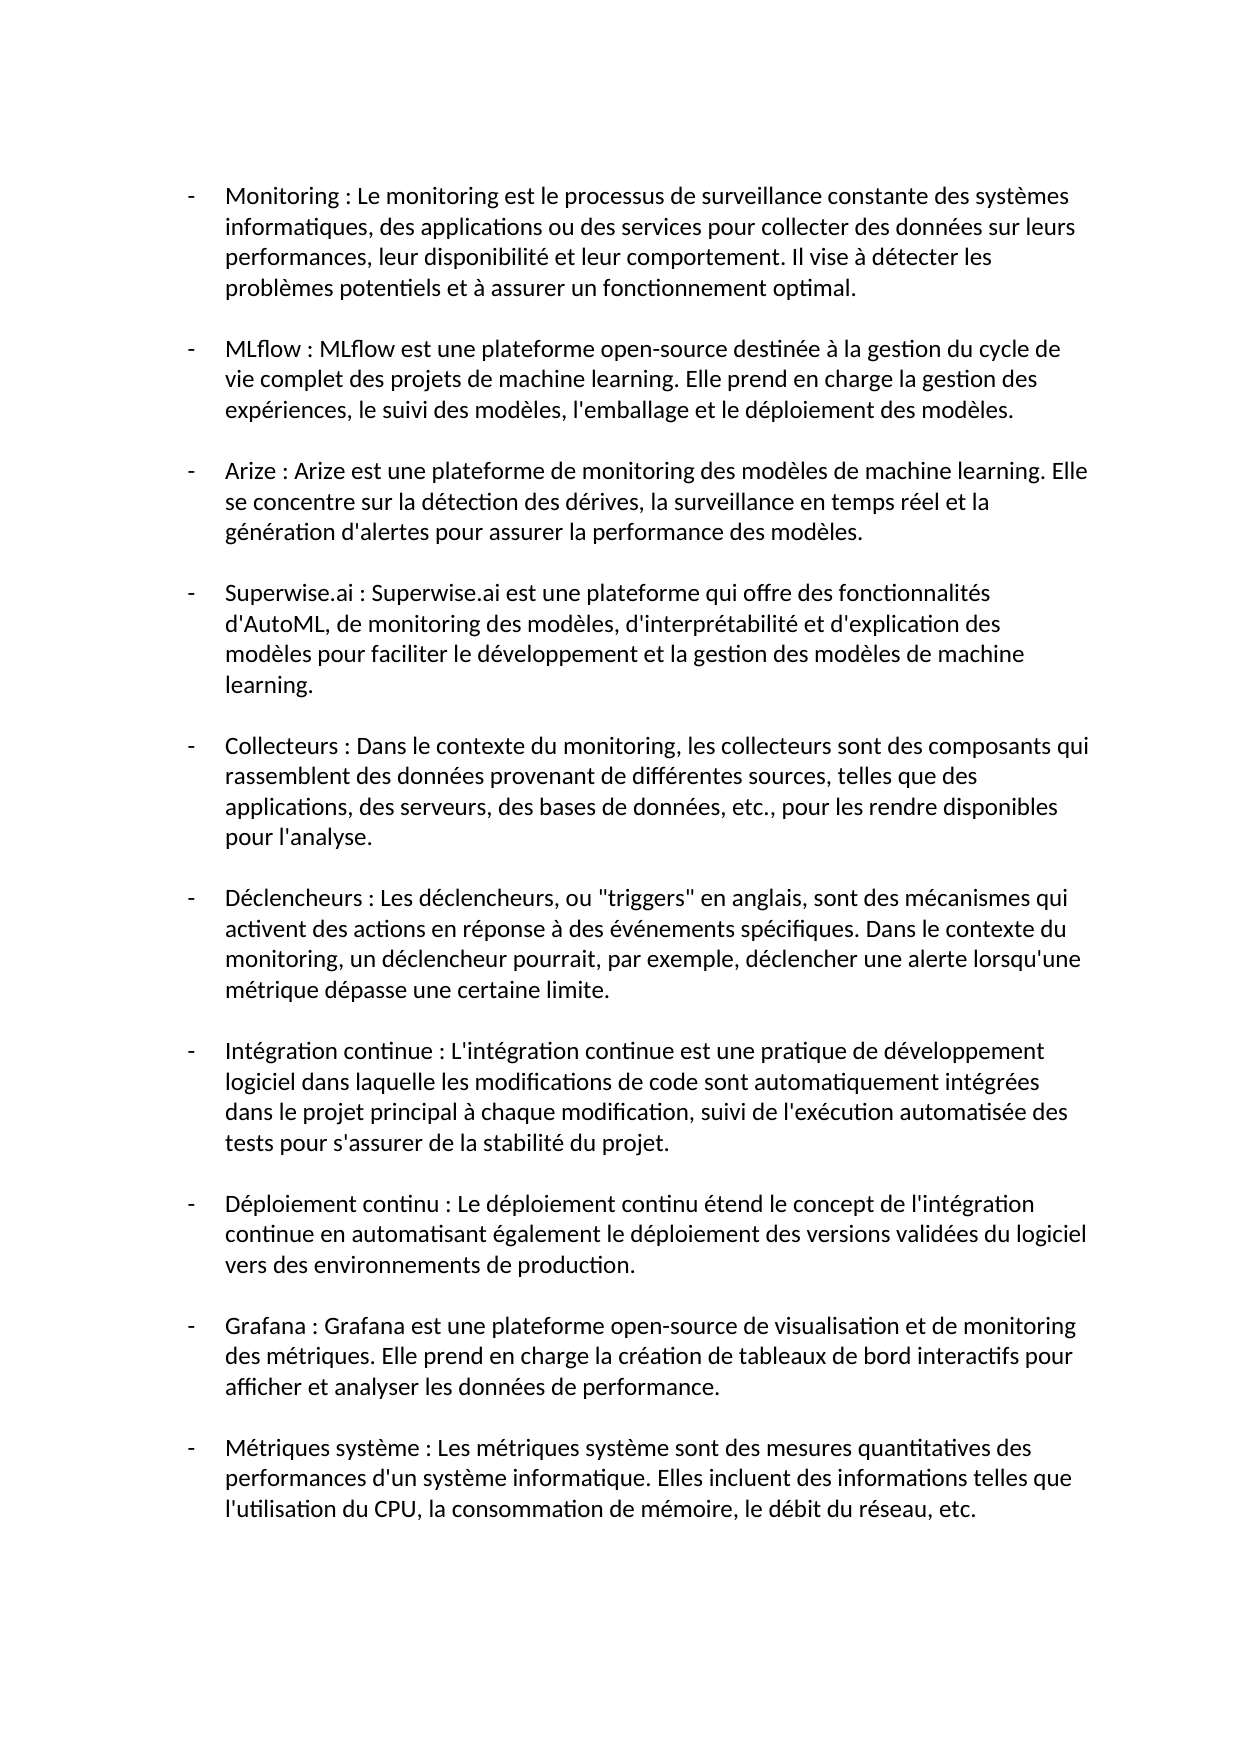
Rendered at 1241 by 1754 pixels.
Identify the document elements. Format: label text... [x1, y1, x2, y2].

list Arize : Arize est une plateforme de monitoring des modèles de machine learning. Elle se concentre sur la détection des dérives, la surveillance en temps réel et la génération d'alertes pour assurer la performance des modèles. [187, 455, 1090, 547]
list Intégration continue : L'intégration continue est une pratique de développement logiciel dans laquelle les modifications de code sont automatiquement intégrées dans le projet principal à chaque modification, suivi de l'exécution automatisée des tests pour s'assurer de la stabilité du projet. [187, 1035, 1090, 1157]
list Métriques système : Les métriques système sont des mesures quantitatives des performances d'un système informatique. Elles incluent des informations telles que l'utilisation du CPU, la consommation de mémoire, le débit du réseau, etc. [187, 1432, 1090, 1523]
list Grafana : Grafana est une plateforme open-source de visualisation et de monitoring des métriques. Elle prend en charge la création de tableaux de bord interactifs pour afficher et analyser les données de performance. [187, 1310, 1090, 1401]
list Déclencheurs : Les déclencheurs, ou "triggers" en anglais, sont des mécanismes qui activent des actions en réponse à des événements spécifiques. Dans le contexte du monitoring, un déclencheur pourrait, par exemple, déclencher une alerte lorsqu'une métrique dépasse une certaine limite. [187, 882, 1090, 1004]
list Déploiement continu : Le déploiement continu étend le concept de l'intégration continue en automatisant également le déploiement des versions validées du logiciel vers des environnements de production. [187, 1188, 1090, 1279]
list Monitoring : Le monitoring est le processus de surveillance constante des systèmes informatiques, des applications ou des services pour collecter des données sur leurs performances, leur disponibilité et leur comportement. Il vise à détecter les problèmes potentiels et à assurer un fonctionnement optimal. [187, 181, 1090, 303]
list MLflow : MLflow est une plateforme open-source destinée à la gestion du cycle de vie complet des projets de machine learning. Elle prend en charge la gestion des expériences, le suivi des modèles, l'emballage et le déploiement des modèles. [187, 333, 1090, 425]
list Superwise.ai : Superwise.ai est une plateforme qui offre des fonctionnalités d'AutoML, de monitoring des modèles, d'interprétabilité et d'explication des modèles pour faciliter le développement et la gestion des modèles de machine learning. [187, 577, 1090, 699]
list Collecteurs : Dans le contexte du monitoring, les collecteurs sont des composants qui rassemblent des données provenant de différentes sources, telles que des applications, des serveurs, des bases de données, etc., pour les rendre disponibles pour l'analyse. [187, 730, 1090, 852]
